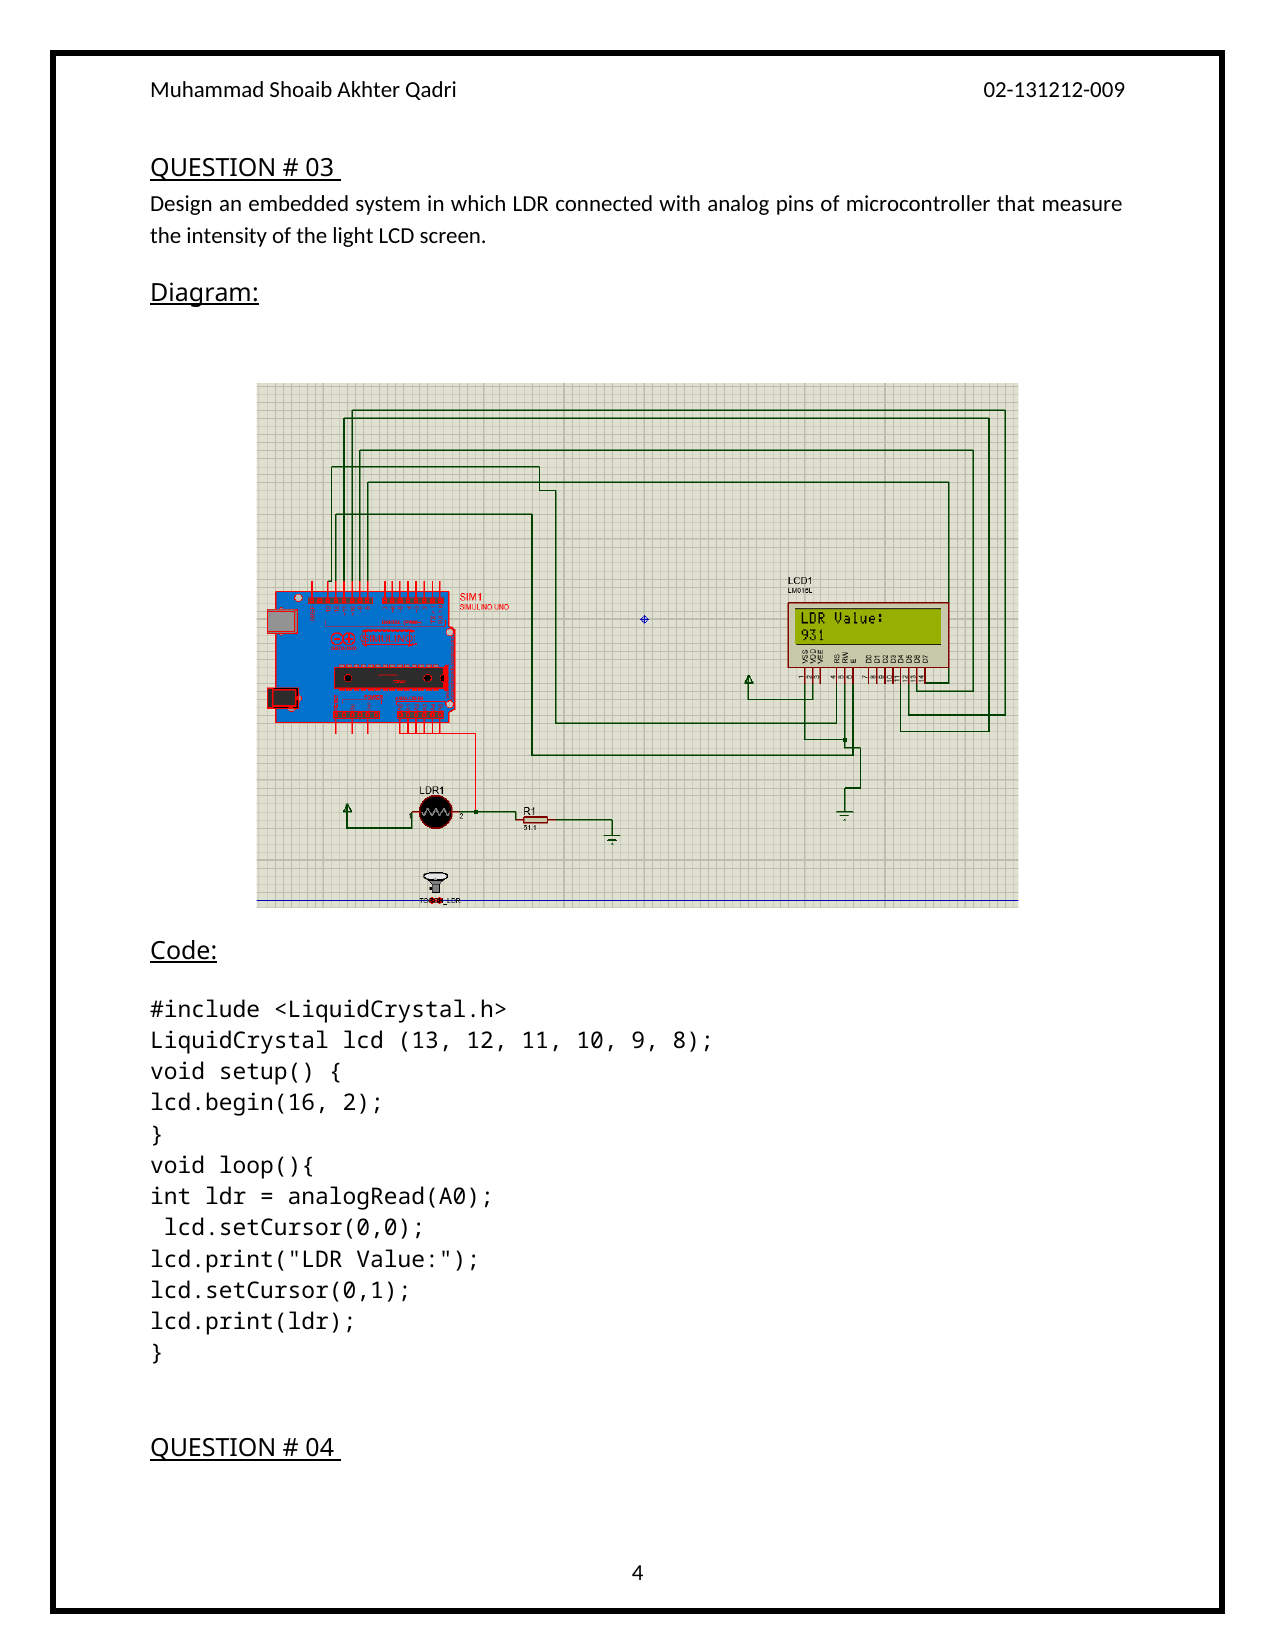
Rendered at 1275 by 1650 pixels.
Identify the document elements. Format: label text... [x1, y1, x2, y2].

text LiquidCrystal lcd (13, 12, 11, 10, 9, 8); [150, 1024, 1125, 1055]
text void setup() { [150, 1055, 1125, 1086]
picture [256, 383, 1019, 908]
text lcd.print(ldr); [150, 1305, 1125, 1336]
text Code: [150, 933, 1125, 967]
text Diagram: [150, 274, 1125, 308]
text } [150, 1336, 1125, 1368]
text lcd.setCursor(0,0); [150, 1211, 1125, 1243]
text } [150, 1118, 1125, 1149]
text lcd.setCursor(0,1); [150, 1274, 1125, 1305]
text QUESTION # 03 [150, 150, 1125, 184]
text void loop(){ [150, 1149, 1125, 1180]
text #include <LiquidCrystal.h> [150, 993, 1125, 1024]
text lcd.print("LDR Value:"); [150, 1243, 1125, 1274]
text QUESTION # 04 [150, 1430, 1125, 1464]
text lcd.begin(16, 2); [150, 1086, 1125, 1118]
text Design an embedded system in which LDR connected with analog pins of microcontroller that measure the intensity of the light LCD screen. [150, 189, 1125, 249]
text int ldr = analogRead(A0); [150, 1180, 1125, 1211]
